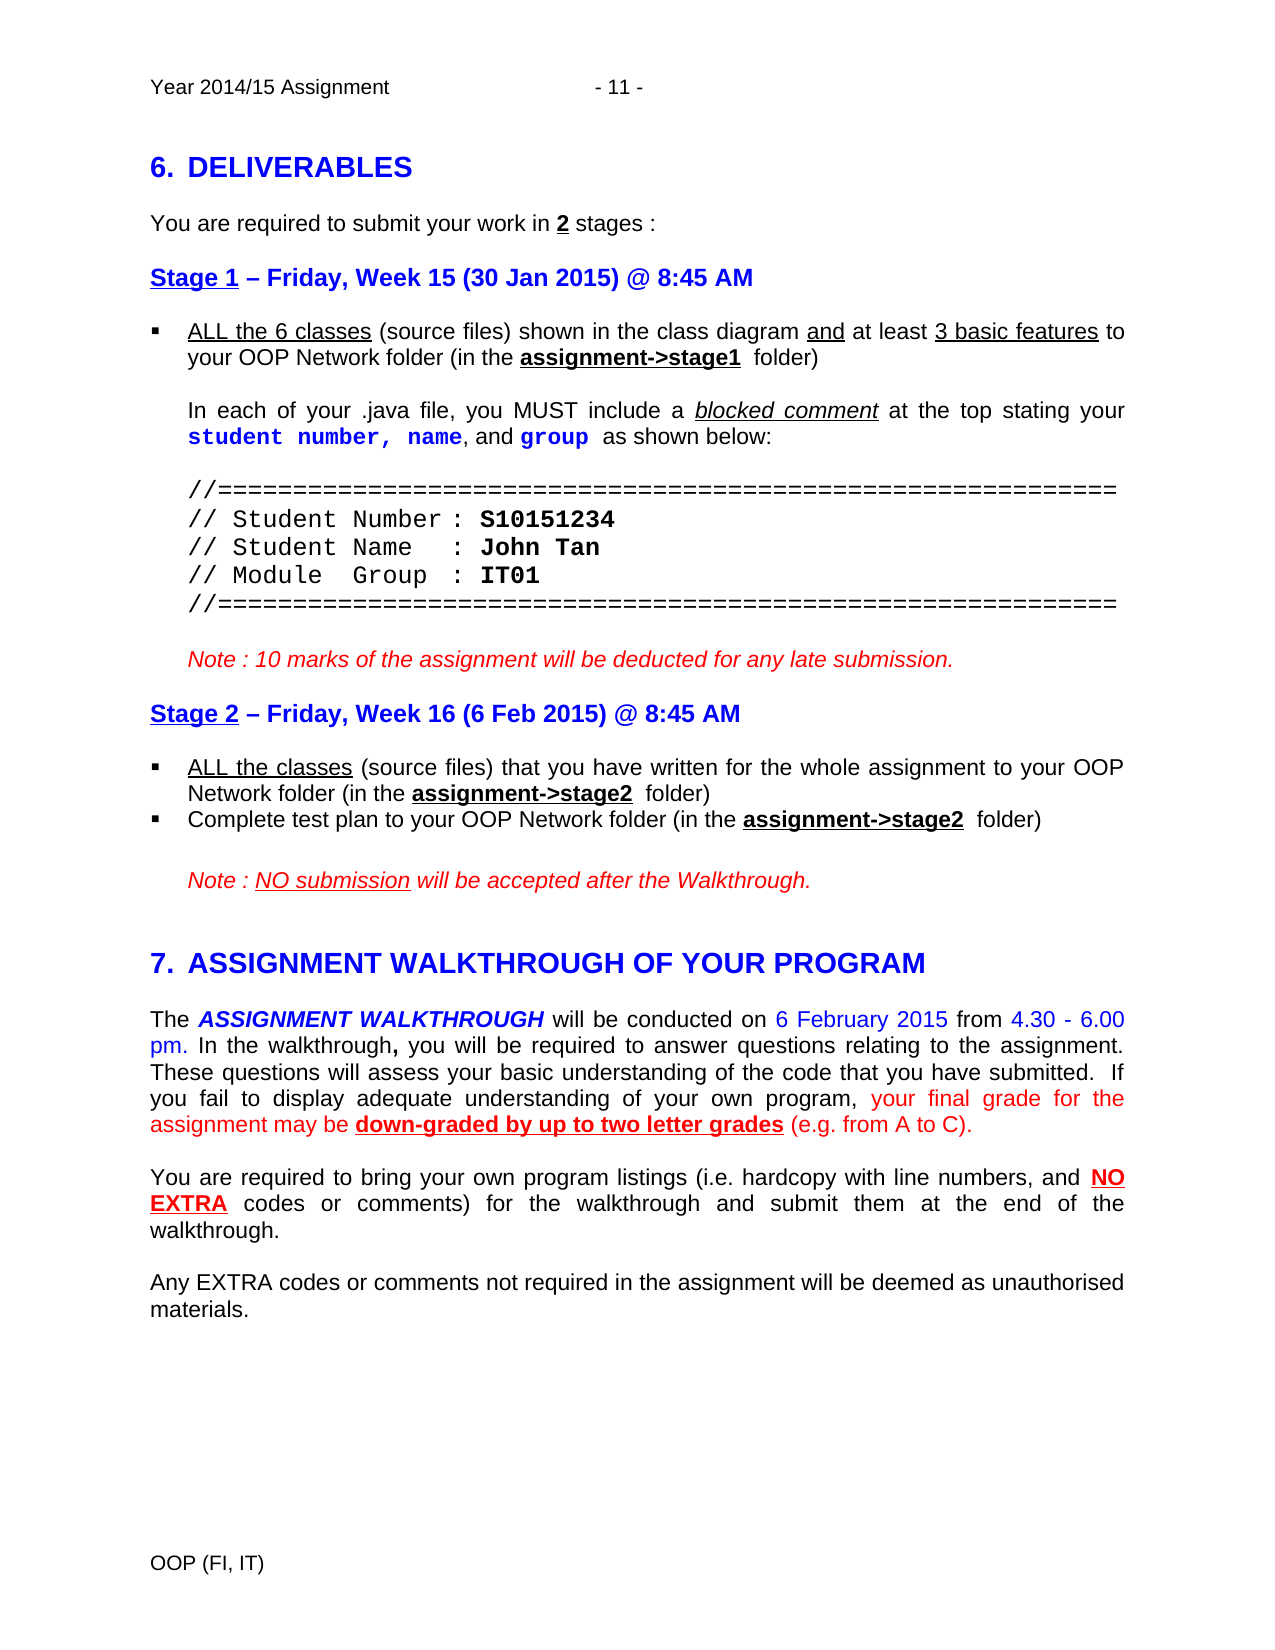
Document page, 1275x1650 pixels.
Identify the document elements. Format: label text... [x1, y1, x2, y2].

text Note : 10 marks of the assignment will be deducted for any late submission. [187, 646, 1125, 672]
text In each of your .java file, you MUST include a blocked comment at the top stating your student number, name, and group as shown below: [187, 397, 1125, 451]
list ALL the 6 classes (source files) shown in the class diagram and at least 3 basic features to your OOP Network folder (in the assignment->stage1 folder) [150, 318, 1125, 370]
text Stage 2 – Friday, Week 16 (6 Feb 2015) @ 8:45 AM [150, 698, 1125, 727]
text The ASSIGNMENT WALKTHROUGH will be conducted on 6 February 2015 from 4.30 - 6.00 pm. In the walkthrough, you will be required to answer questions relating to the assignment. These questions will assess your basic understanding of the code that you have submitted. If you fail to display adequate understanding of your own program, your final grade for the assignment may be down-graded by up to two letter grades (e.g. from A to C). [150, 1006, 1125, 1137]
subtitle DELIVERABLES [150, 150, 1125, 183]
list Complete test plan to your OOP Network folder (in the assignment->stage2 folder) [150, 806, 1125, 833]
list // Student Number : S10151234 [187, 506, 1125, 534]
list // Module Group : IT01 [187, 563, 1125, 591]
text Note : NO submission will be accepted after the Walkthrough. [187, 867, 1125, 893]
text You are required to submit your work in 2 stages : [150, 210, 1125, 236]
list //============================================================ [187, 478, 1125, 506]
text Stage 1 – Friday, Week 15 (30 Jan 2015) @ 8:45 AM [150, 263, 1125, 291]
text Any EXTRA codes or comments not required in the assignment will be deemed as unauthorised materials. [150, 1269, 1125, 1322]
list ALL the classes (source files) that you have written for the whole assignment to your OOP Network folder (in the assignment->stage2 folder) [150, 754, 1125, 806]
text You are required to bring your own program listings (i.e. hardcopy with line numbers, and NO EXTRA codes or comments) for the walkthrough and submit them at the end of the walkthrough. [150, 1164, 1125, 1243]
text //============================================================ [187, 591, 1125, 619]
subtitle ASSIGNMENT WALKTHROUGH OF YOUR PROGRAM [150, 946, 1125, 979]
list // Student Name : John Tan [187, 534, 1125, 563]
